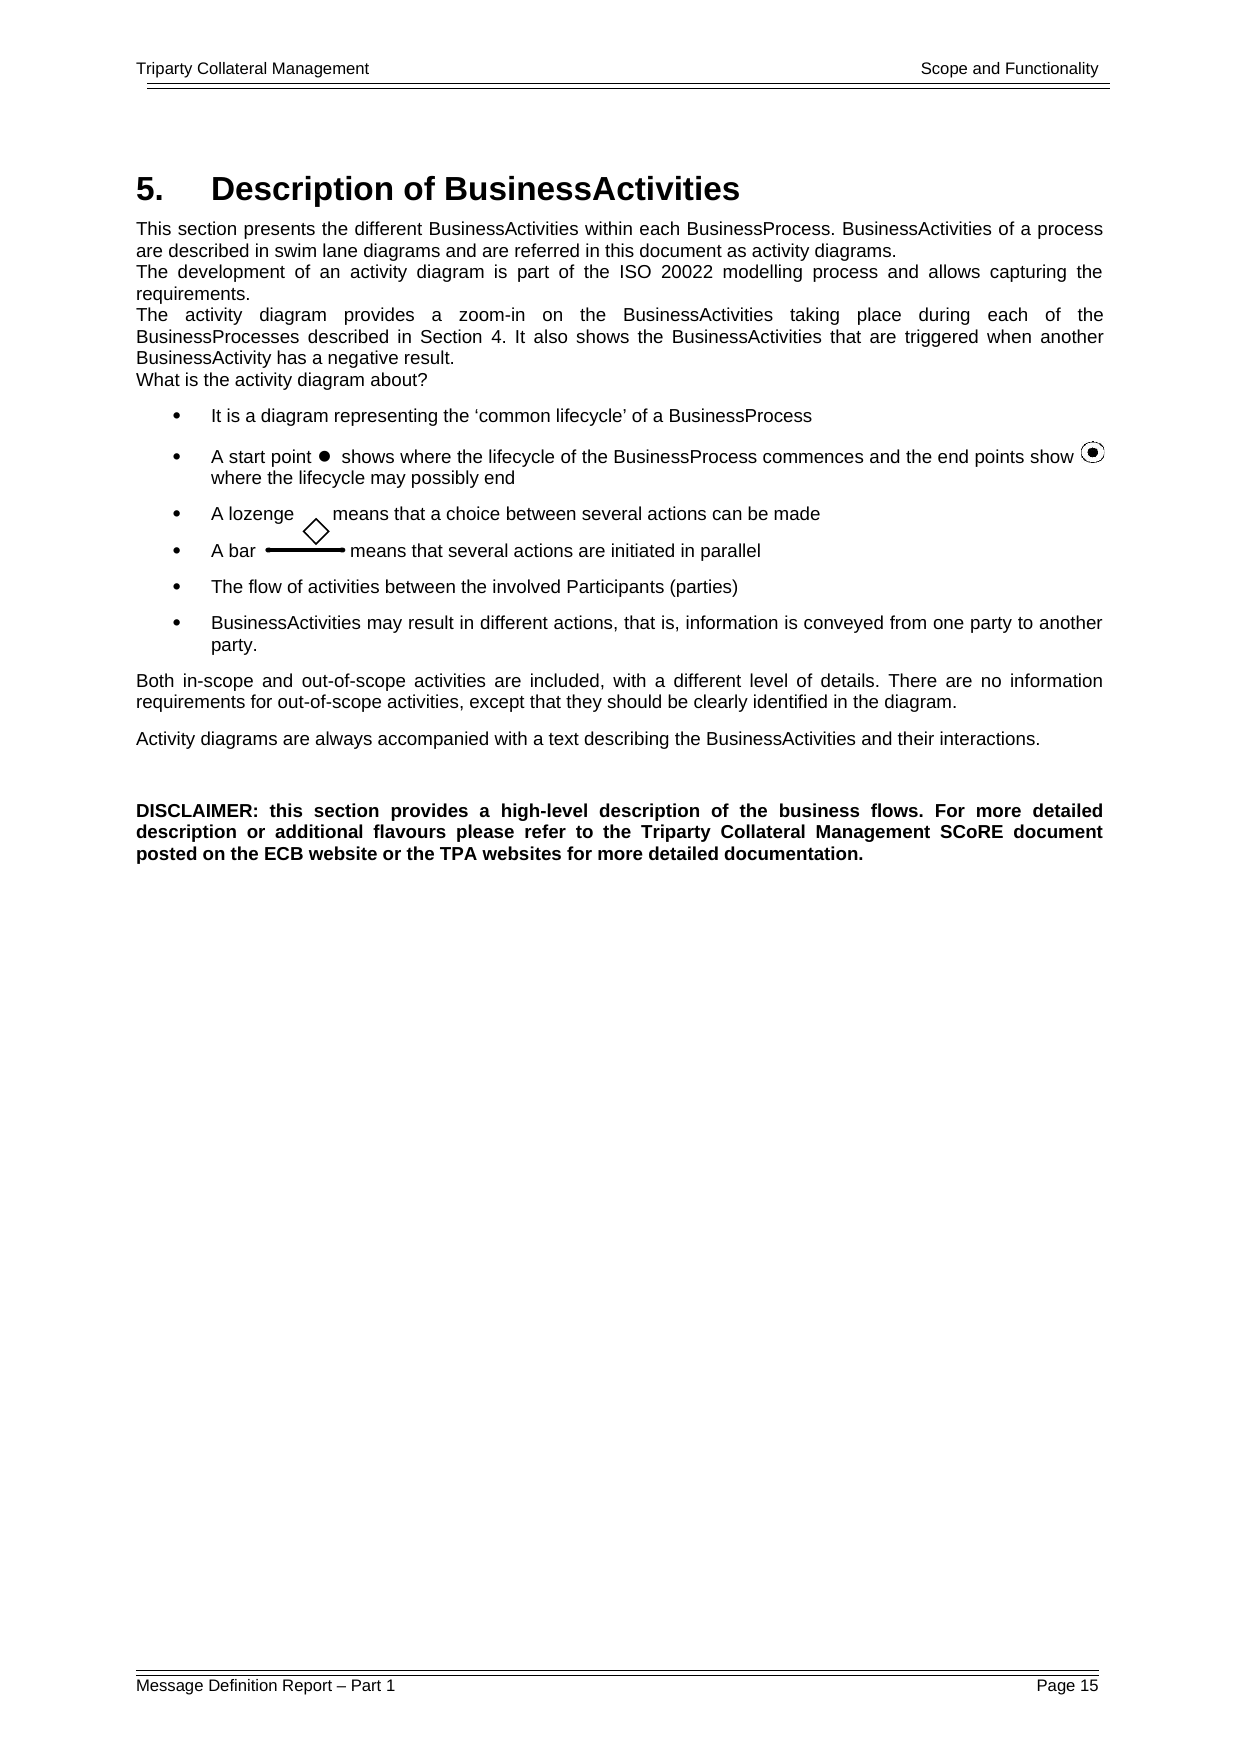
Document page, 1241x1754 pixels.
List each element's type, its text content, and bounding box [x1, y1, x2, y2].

list A bar means that several actions are initiated in parallel [173, 539, 1104, 561]
list BusinessActivities may result in different actions, that is, information is conveyed from one party to another party. [173, 612, 1104, 655]
text Both in-scope and out-of-scope activities are included, with a different level of details. There are no information requirements for out-of-scope activities, except that they should be clearly identified in the diagram. [136, 670, 1104, 713]
list It is a diagram representing the ‘common lifecycle’ of a BusinessProcess [173, 405, 1104, 427]
subtitle Description of BusinessActivities [136, 169, 1104, 207]
text The activity diagram provides a zoom-in on the BusinessActivities taking place during each of the BusinessProcesses described in Section 4. It also shows the BusinessActivities that are triggered when another BusinessActivity has a negative result. [136, 304, 1104, 369]
text The development of an activity diagram is part of the ISO 20022 modelling process and allows capturing the requirements. [136, 261, 1104, 304]
text Activity diagrams are always accompanied with a text describing the BusinessActivities and their interactions. [136, 727, 1104, 749]
text What is the activity diagram about? [136, 369, 1104, 390]
list A start point shows where the lifecycle of the BusinessProcess commences and the end points show where the lifecycle may possibly end [173, 441, 1104, 489]
text DISCLAIMER: this section provides a high-level description of the business flows. For more detailed description or additional flavours please refer to the Triparty Collateral Management SCoRE document posted on the ECB website or the TPA websites for more detailed documentation. [136, 800, 1104, 864]
list The flow of activities between the involved Participants (parties) [173, 576, 1104, 597]
list A lozenge means that a choice between several actions can be made [173, 503, 1104, 525]
text This section presents the different BusinessActivities within each BusinessProcess. BusinessActivities of a process are described in swim lane diagrams and are referred in this document as activity diagrams. [136, 218, 1104, 261]
picture [1081, 441, 1105, 463]
